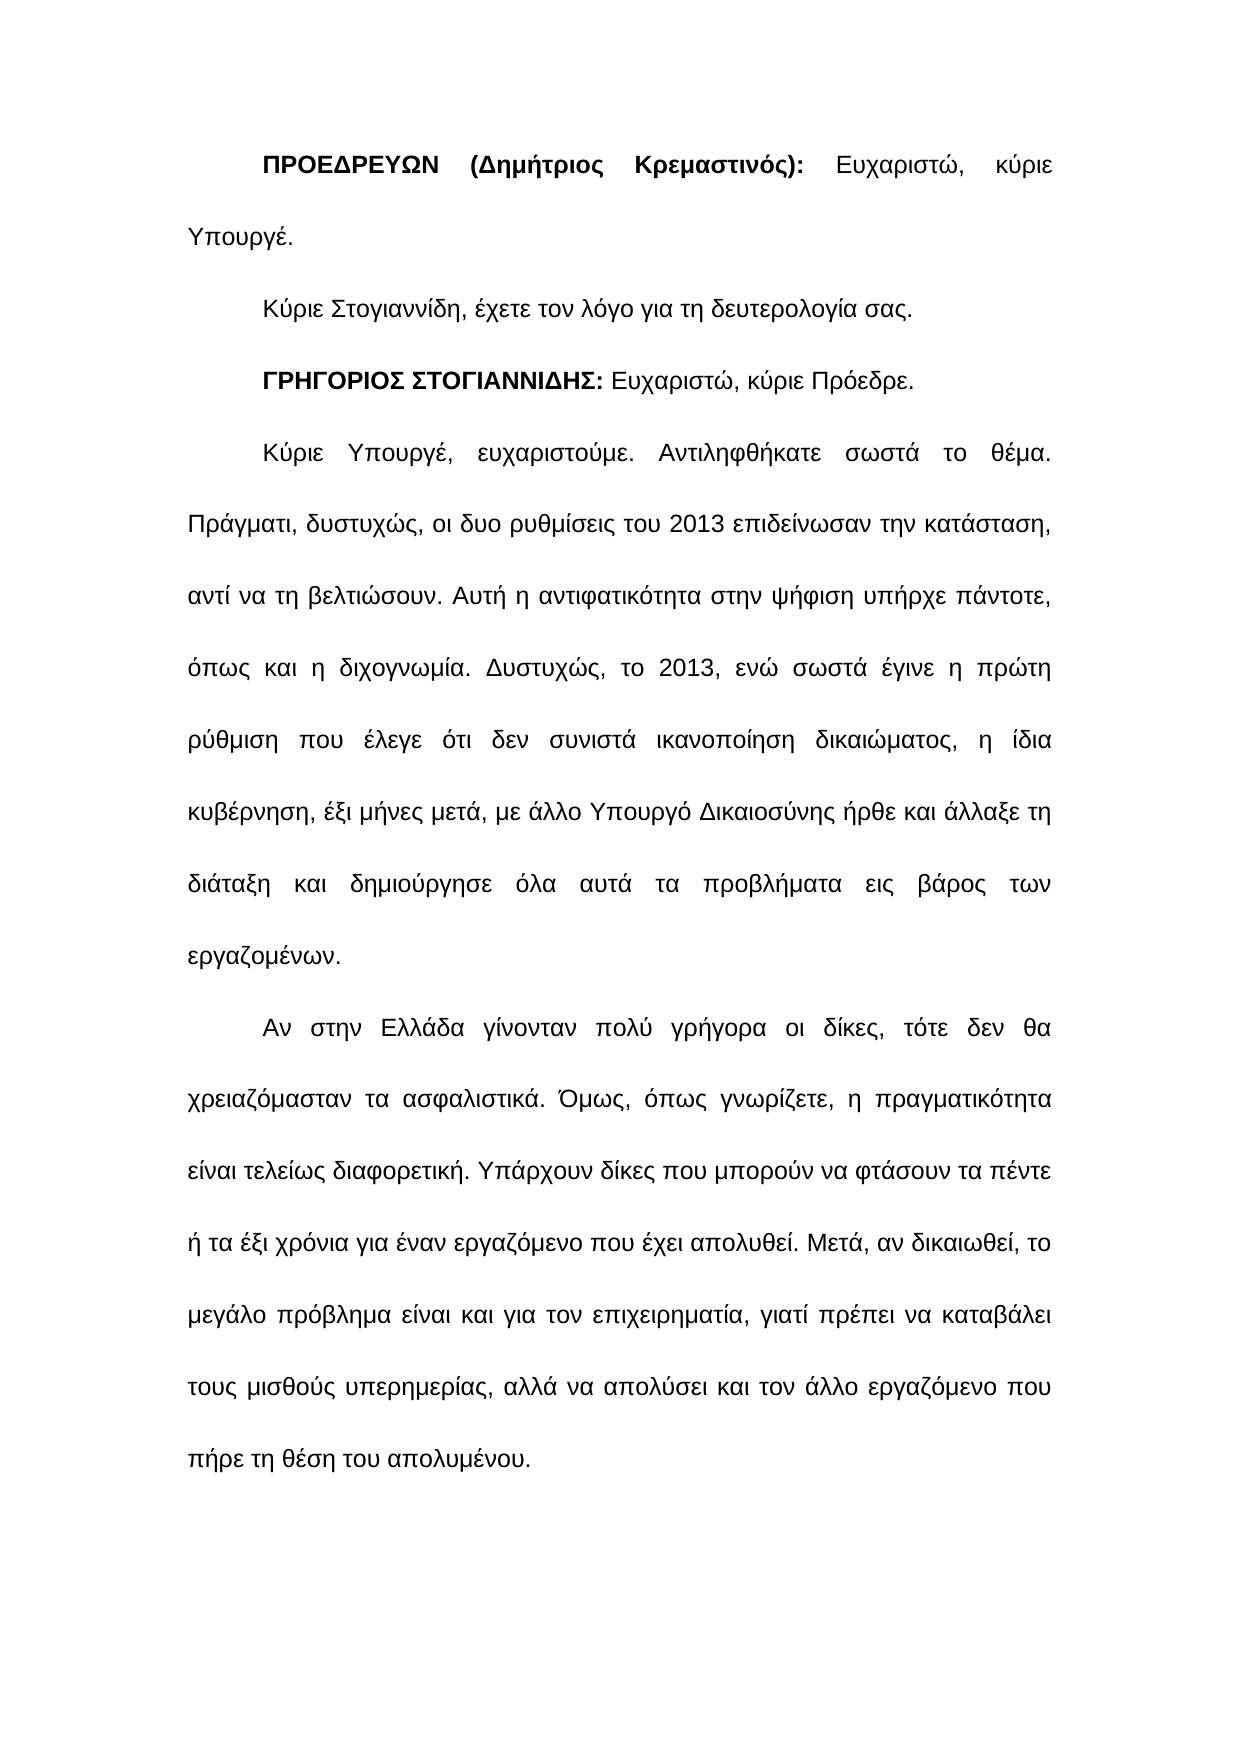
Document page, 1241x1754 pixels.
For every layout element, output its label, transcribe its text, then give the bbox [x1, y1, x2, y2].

text ΓΡΗΓΟΡΙΟΣ ΣΤΟΓΙΑΝΝΙΔΗΣ: Ευχαριστώ, κύριε Πρόεδρε. [187, 366, 1053, 394]
text Κύριε Στογιαννίδη, έχετε τον λόγο για τη δευτερολογία σας. [187, 294, 1053, 322]
text Αν στην Ελλάδα γίνονταν πολύ γρήγορα οι δίκες, τότε δεν θα χρειαζόμασταν τα ασφαλιστικά. Όμως, όπως γνωρίζετε, η πραγματικότητα είναι τελείως διαφορετική. Υπάρχουν δίκες που μπορούν να φτάσουν τα πέντε ή τα έξι χρόνια για έναν εργαζόμενο που έχει απολυθεί. Μετά, αν δικαιωθεί, το μεγάλο πρόβλημα είναι και για τον επιχειρηματία, γιατί πρέπει να καταβάλει τους μισθούς υπερημερίας, αλλά να απολύσει και τον άλλο εργαζόμενο που πήρε τη θέση του απολυμένου. [187, 1012, 1053, 1472]
text Κύριε Υπουργέ, ευχαριστούμε. Αντιληφθήκατε σωστά το θέμα. Πράγματι, δυστυχώς, οι δυο ρυθμίσεις του 2013 επιδείνωσαν την κατάσταση, αντί να τη βελτιώσουν. Αυτή η αντιφατικότητα στην ψήφιση υπήρχε πάντοτε, όπως και η διχογνωμία. Δυστυχώς, το 2013, ενώ σωστά έγινε η πρώτη ρύθμιση που έλεγε ότι δεν συνιστά ικανοποίηση δικαιώματος, η ίδια κυβέρνηση, έξι μήνες μετά, με άλλο Υπουργό Δικαιοσύνης ήρθε και άλλαξε τη διάταξη και δημιούργησε όλα αυτά τα προβλήματα εις βάρος των εργαζομένων. [187, 437, 1053, 969]
text ΠΡΟΕΔΡΕΥΩΝ (Δημήτριος Κρεμαστινός): Ευχαριστώ, κύριε Υπουργέ. [187, 150, 1053, 251]
